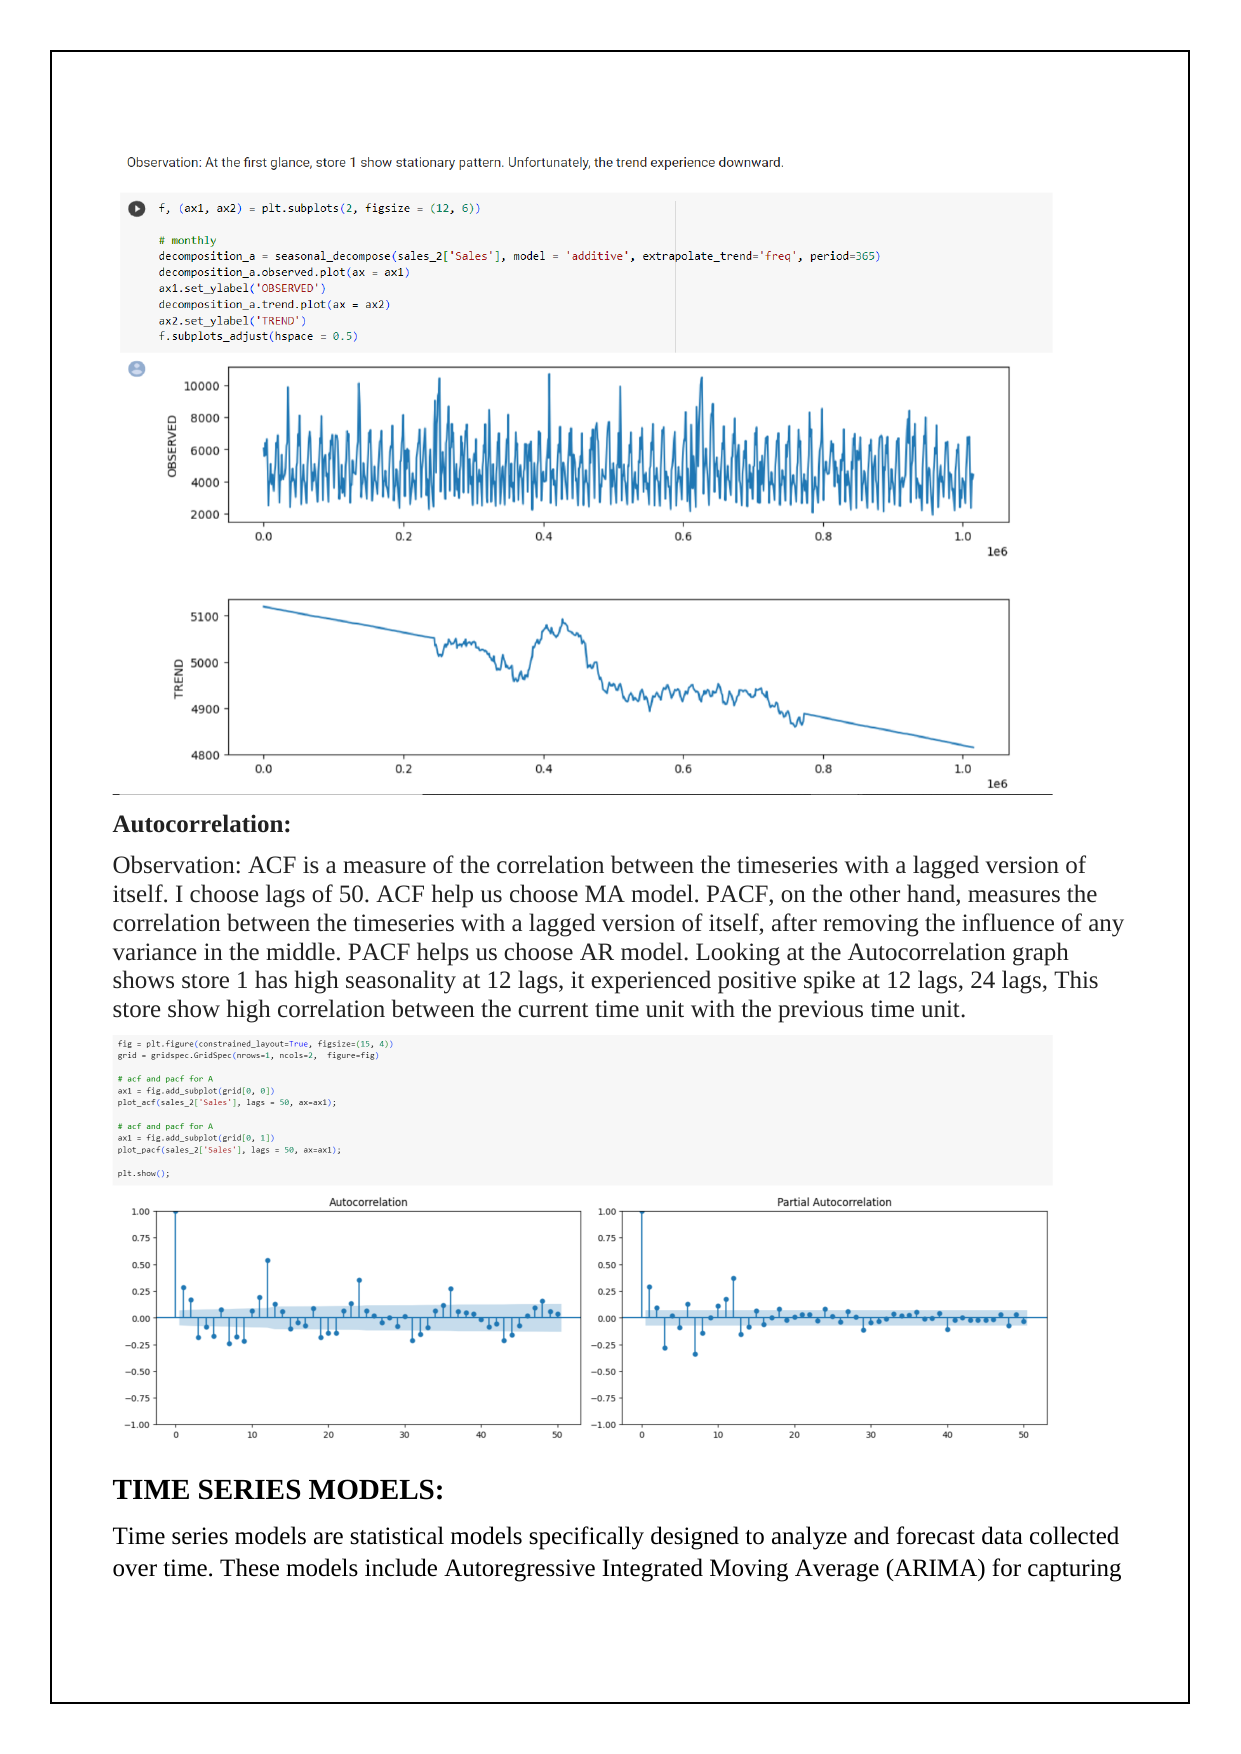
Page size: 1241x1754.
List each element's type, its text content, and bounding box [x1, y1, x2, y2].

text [112, 1521, 1128, 1582]
text TIME SERIES MODELS: [112, 1472, 1128, 1505]
picture [112, 1035, 1053, 1463]
text Autocorrelation: [112, 809, 1128, 838]
text Observation: ACF is a measure of the correlation between the timeseries with a lagged version of itself. I choose lags of 50. ACF help us choose MA model. PACF, on the other hand, measures the correlation between the timeseries with a lagged version of itself, after removing the influence of any variance in the middle. PACF helps us choose AR model. Looking at the Autocorrelation graph shows store 1 has high seasonality at 12 lags, it experienced positive spike at 12 lags, 24 lags, This store show high correlation between the current time unit with the previous time unit. [112, 851, 1128, 1023]
picture [112, 150, 1053, 795]
